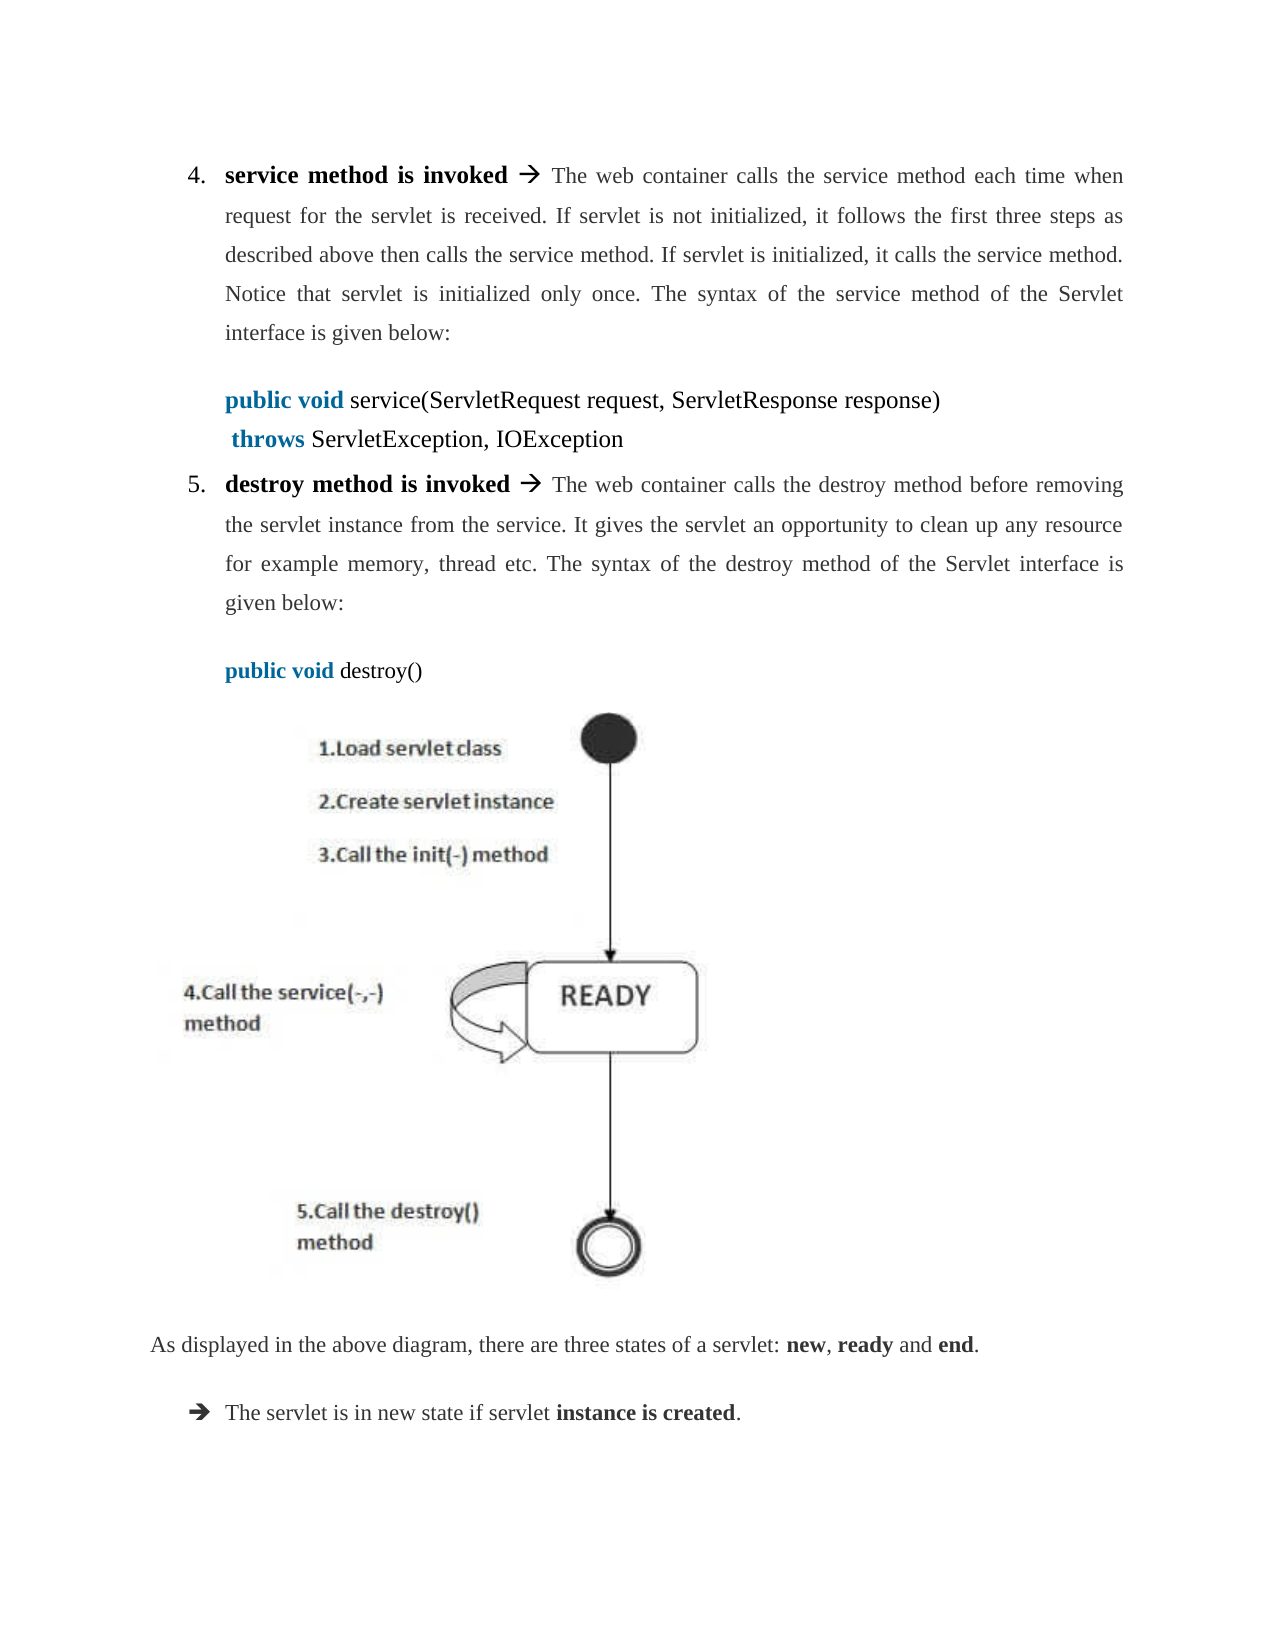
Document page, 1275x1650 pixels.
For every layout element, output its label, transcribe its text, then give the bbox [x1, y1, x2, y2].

list The servlet is in new state if servlet instance is created. [187, 1386, 1125, 1426]
list service method is invoked The web container calls the service method each time when request for the servlet is received. If servlet is not initialized, it follows the first three steps as described above then calls the service method. If servlet is initialized, it calls the service method. Notice that servlet is initialized only once. The syntax of the service method of the Servlet interface is given below: [187, 150, 1125, 345]
text public void service(ServletRequest request, ServletResponse response) [225, 374, 1125, 413]
text As displayed in the above diagram, there are three states of a servlet: new, ready and end. [150, 1318, 1125, 1357]
text public void destroy() [225, 644, 1125, 683]
list destroy method is invoked The web container calls the destroy method before removing the servlet instance from the service. It gives the servlet an opportunity to clean up any resource for example memory, thread etc. The syntax of the destroy method of the Servlet interface is given below: [187, 459, 1125, 615]
picture [150, 712, 824, 1289]
text throws ServletException, IOException [225, 413, 1125, 453]
